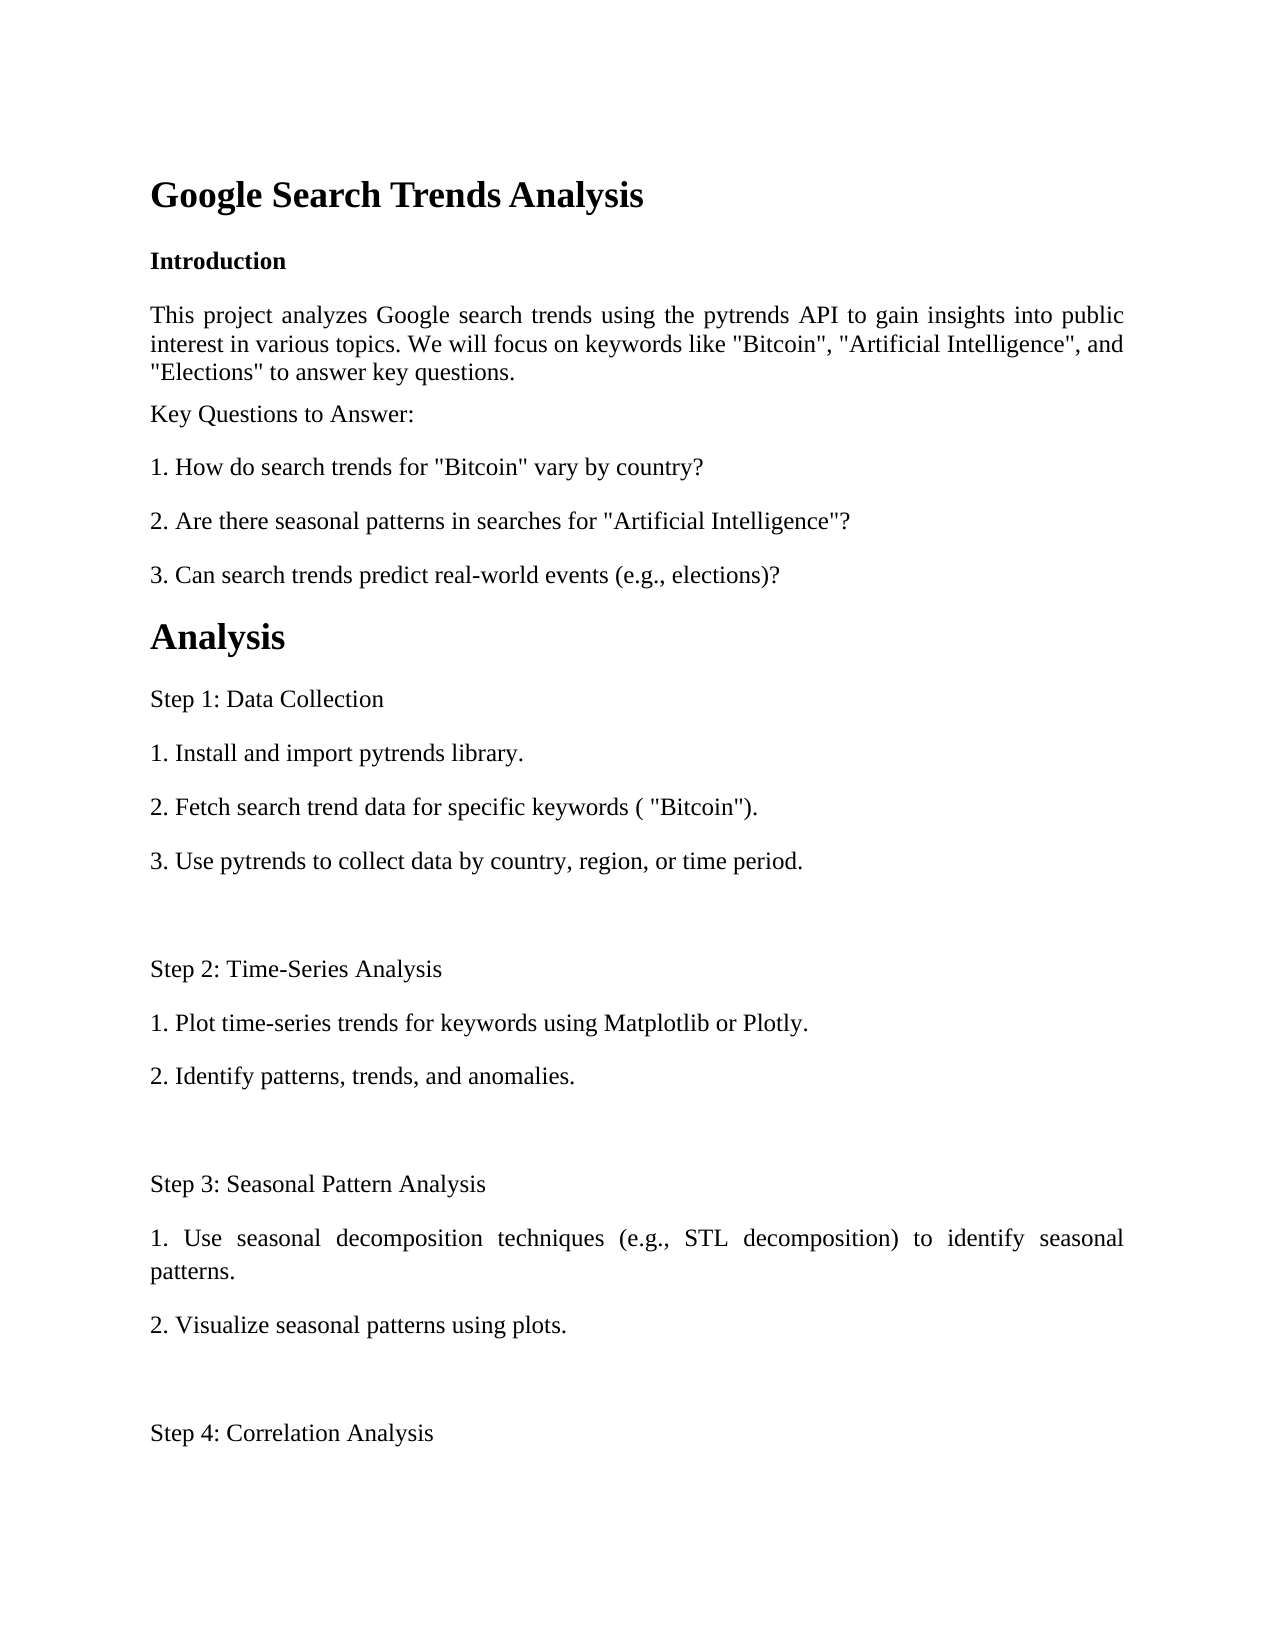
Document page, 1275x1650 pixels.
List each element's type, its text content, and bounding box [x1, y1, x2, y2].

text 1. Plot time-series trends for keywords using Matplotlib or Plotly. [150, 1008, 1125, 1036]
text Introduction [150, 246, 1125, 275]
text Google Search Trends Analysis [150, 173, 1125, 216]
text Step 1: Data Collection [150, 684, 1125, 713]
text Step 4: Correlation Analysis [150, 1418, 1125, 1446]
text 3. Use pytrends to collect data by country, region, or time period. [150, 846, 1125, 875]
text 1. How do search trends for "Bitcoin" vary by country? [150, 452, 1125, 481]
text Step 3: Seasonal Pattern Analysis [150, 1169, 1125, 1198]
text Step 2: Time-Series Analysis [150, 954, 1125, 982]
text 1. Use seasonal decomposition techniques (e.g., STL decomposition) to identify seasonal patterns. [150, 1223, 1125, 1285]
text 2. Visualize seasonal patterns using plots. [150, 1310, 1125, 1339]
text This project analyzes Google search trends using the pytrends API to gain insights into public interest in various topics. We will focus on keywords like "Bitcoin", "Artificial Intelligence", and "Elections" to answer key questions. [150, 300, 1125, 386]
text Analysis [150, 614, 1125, 657]
text Key Questions to Answer: [150, 399, 1125, 427]
text 2. Fetch search trend data for specific keywords ( "Bitcoin"). [150, 792, 1125, 821]
text 1. Install and import pytrends library. [150, 738, 1125, 767]
text 2. Identify patterns, trends, and anomalies. [150, 1061, 1125, 1090]
text 3. Can search trends predict real-world events (e.g., elections)? [150, 560, 1125, 589]
text 2. Are there seasonal patterns in searches for "Artificial Intelligence"? [150, 506, 1125, 535]
